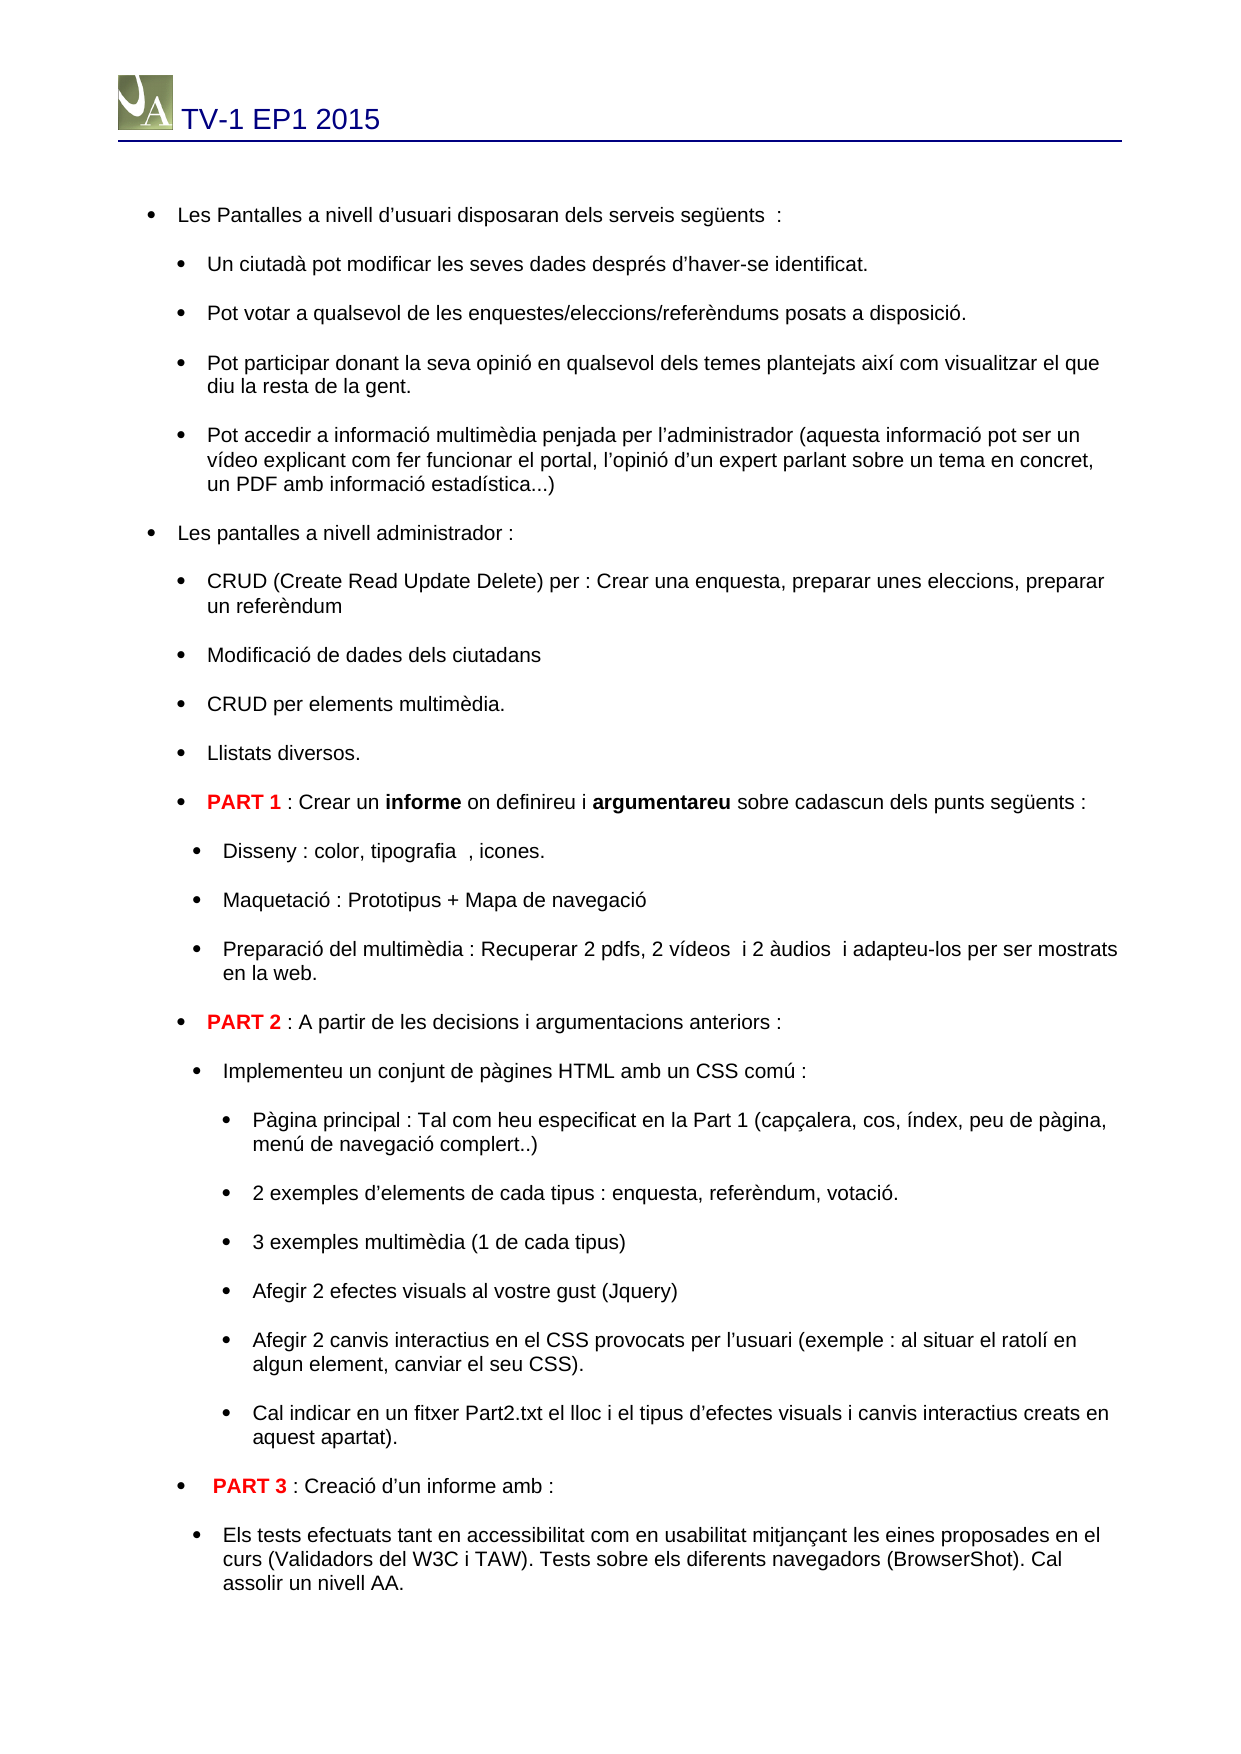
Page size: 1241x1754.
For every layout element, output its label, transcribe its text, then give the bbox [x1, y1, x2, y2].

list Un ciutadà pot modificar les seves dades després d’haver-se identificat. [177, 252, 1122, 276]
list Cal indicar en un fitxer Part2.txt el lloc i el tipus d’efectes visuals i canvis interactius creats en aquest apartat). [223, 1401, 1122, 1449]
list PART 2 : A partir de les decisions i argumentacions anteriors : [177, 1010, 1122, 1034]
list CRUD per elements multimèdia. [177, 691, 1122, 716]
list Maquetació : Prototipus + Mapa de navegació [193, 888, 1122, 912]
list Llistats diversos. [177, 741, 1122, 764]
list CRUD (Create Read Update Delete) per : Crear una enquesta, preparar unes eleccions, preparar un referèndum [177, 569, 1122, 617]
list PART 1 : Crear un informe on definireu i argumentareu sobre cadascun dels punts següents : [177, 789, 1122, 814]
list Preparació del multimèdia : Recuperar 2 pdfs, 2 vídeos i 2 àudios i adapteu-los per ser mostrats en la web. [193, 937, 1122, 985]
list Disseny : color, tipografia , icones. [193, 839, 1122, 863]
list Afegir 2 efectes visuals al vostre gust (Jquery) [223, 1279, 1122, 1303]
list Pàgina principal : Tal com heu especificat en la Part 1 (capçalera, cos, índex, peu de pàgina, menú de navegació complert..) [223, 1108, 1122, 1156]
list Pot votar a qualsevol de les enquestes/eleccions/referèndums posats a disposició. [177, 301, 1122, 325]
list Afegir 2 canvis interactius en el CSS provocats per l’usuari (exemple : al situar el ratolí en algun element, canviar el seu CSS). [223, 1328, 1122, 1376]
list Pot participar donant la seva opinió en qualsevol dels temes plantejats així com visualitzar el que diu la resta de la gent. [177, 350, 1122, 398]
list Les pantalles a nivell administrador : [148, 520, 1122, 544]
list Implementeu un conjunt de pàgines HTML amb un CSS comú : [193, 1059, 1122, 1083]
list 3 exemples multimèdia (1 de cada tipus) [223, 1230, 1122, 1254]
list Els tests efectuats tant en accessibilitat com en usabilitat mitjançant les eines proposades en el curs (Validadors del W3C i TAW). Tests sobre els diferents navegadors (BrowserShot). Cal assolir un nivell AA. [193, 1523, 1122, 1595]
list 2 exemples d’elements de cada tipus : enquesta, referèndum, votació. [223, 1181, 1122, 1205]
list PART 3 : Creació d’un informe amb : [177, 1474, 1122, 1498]
picture [118, 75, 173, 130]
list Modificació de dades dels ciutadans [177, 642, 1122, 666]
list Pot accedir a informació multimèdia penjada per l’administrador (aquesta informació pot ser un vídeo explicant com fer funcionar el portal, l’opinió d’un expert parlant sobre un tema en concret, un PDF amb informació estadística...) [177, 423, 1122, 495]
list Les Pantalles a nivell d’usuari disposaran dels serveis següents : [148, 203, 1122, 227]
